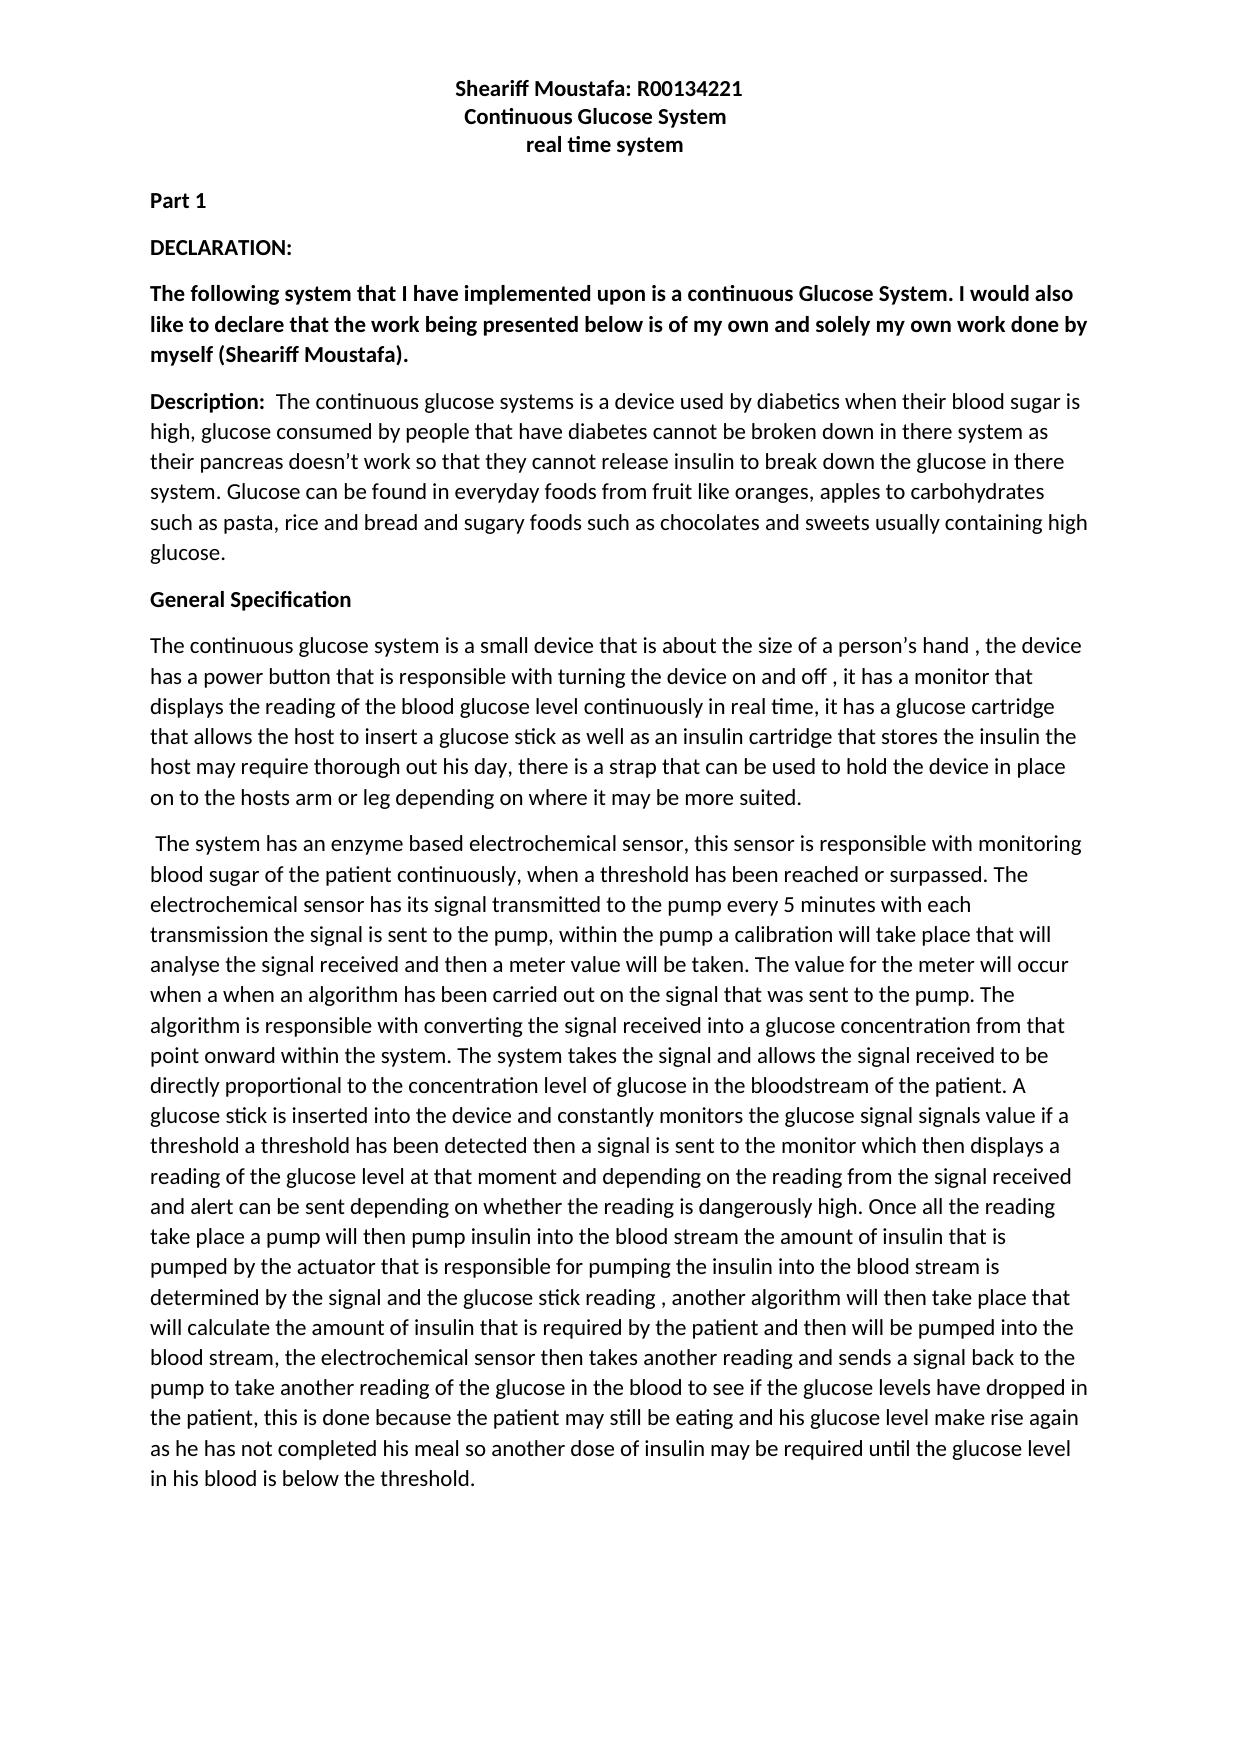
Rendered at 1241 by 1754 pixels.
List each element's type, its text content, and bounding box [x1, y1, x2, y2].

text General Specification [150, 585, 1090, 613]
text The following system that I have implemented upon is a continuous Glucose System. I would also like to declare that the work being presented below is of my own and solely my own work done by myself (Sheariff Moustafa). [150, 279, 1090, 368]
text Part 1 [150, 186, 1090, 214]
text The system has an enzyme based electrochemical sensor, this sensor is responsible with monitoring blood sugar of the patient continuously, when a threshold has been reached or surpassed. The electrochemical sensor has its signal transmitted to the pump every 5 minutes with each transmission the signal is sent to the pump, within the pump a calibration will take place that will analyse the signal received and then a meter value will be taken. The value for the meter will occur when a when an algorithm has been carried out on the signal that was sent to the pump. The algorithm is responsible with converting the signal received into a glucose concentration from that point onward within the system. The system takes the signal and allows the signal received to be directly proportional to the concentration level of glucose in the bloodstream of the patient. A glucose stick is inserted into the device and constantly monitors the glucose signal signals value if a threshold a threshold has been detected then a signal is sent to the monitor which then displays a reading of the glucose level at that moment and depending on the reading from the signal received and alert can be sent depending on whether the reading is dangerously high. Once all the reading take place a pump will then pump insulin into the blood stream the amount of insulin that is pumped by the actuator that is responsible for pumping the insulin into the blood stream is determined by the signal and the glucose stick reading , another algorithm will then take place that will calculate the amount of insulin that is required by the patient and then will be pumped into the blood stream, the electrochemical sensor then takes another reading and sends a signal back to the pump to take another reading of the glucose in the blood to see if the glucose levels have dropped in the patient, this is done because the patient may still be eating and his glucose level make rise again as he has not completed his meal so another dose of insulin may be required until the glucose level in his blood is below the threshold. [150, 829, 1090, 1492]
text The continuous glucose system is a small device that is about the size of a person’s hand , the device has a power button that is responsible with turning the device on and off , it has a monitor that displays the reading of the blood glucose level continuously in real time, it has a glucose cartridge that allows the host to insert a glucose stick as well as an insulin cartridge that stores the insulin the host may require thorough out his day, there is a strap that can be used to hold the device in place on to the hosts arm or leg depending on where it may be more suited. [150, 632, 1090, 811]
text DECLARATION: [150, 233, 1090, 261]
text Description: The continuous glucose systems is a device used by diabetics when their blood sugar is high, glucose consumed by people that have diabetes cannot be broken down in there system as their pancreas doesn’t work so that they cannot release insulin to break down the glucose in there system. Glucose can be found in everyday foods from fruit like oranges, apples to carbohydrates such as pasta, rice and bread and sugary foods such as chocolates and sweets usually containing high glucose. [150, 387, 1090, 566]
